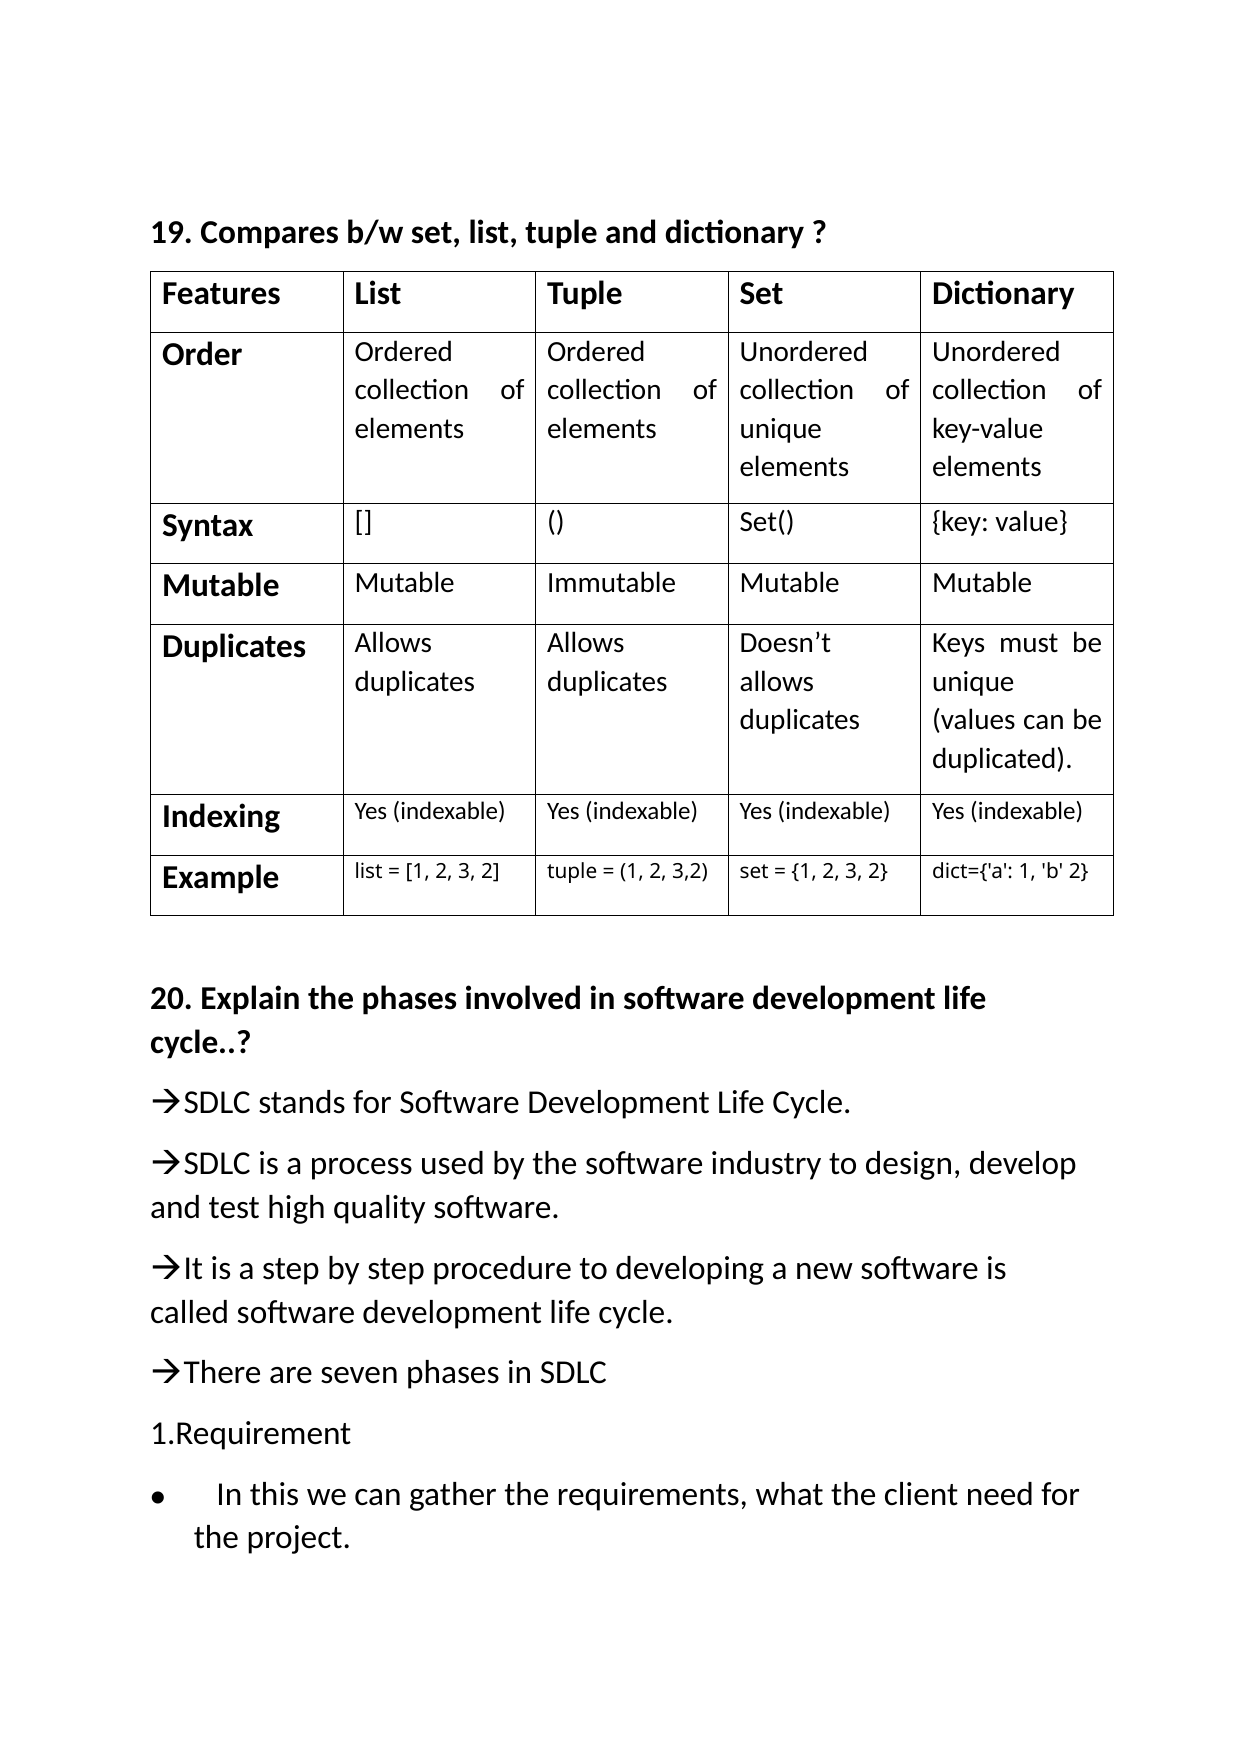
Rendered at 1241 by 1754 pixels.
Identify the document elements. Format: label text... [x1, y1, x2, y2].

table_cell set = {1, 2, 3, 2} [729, 856, 920, 915]
table_cell Unordered collection of unique elements [729, 333, 920, 502]
table_cell Example [151, 856, 343, 915]
list In this we can gather the requirements, what the client need for the project. [150, 1473, 1090, 1557]
table_cell Unordered collection of key-value elements [921, 333, 1113, 502]
table_cell Mutable [729, 564, 920, 623]
table_cell Keys must be unique (values can be duplicated). [921, 625, 1113, 794]
table_cell Yes (indexable) [344, 795, 535, 855]
table_cell Immutable [536, 564, 728, 623]
list Compares b/w set, list, tuple and dictionary ? [150, 211, 1090, 251]
table_cell () [536, 504, 728, 563]
table_cell list = [1, 2, 3, 2] [344, 856, 535, 915]
table_cell Mutable [921, 564, 1113, 623]
list 1.Requirement [150, 1412, 1090, 1453]
table_cell Ordered collection of elements [344, 333, 535, 502]
table_header Features [151, 272, 343, 332]
table_cell [] [344, 504, 535, 563]
table_cell Mutable [344, 564, 535, 623]
table_cell Duplicates [151, 625, 343, 794]
list SDLC stands for Software Development Life Cycle. [150, 1082, 1090, 1122]
table_cell Indexing [151, 795, 343, 855]
list There are seven phases in SDLC [150, 1351, 1090, 1392]
table_cell dict={'a': 1, 'b' 2} [921, 856, 1113, 915]
table_header Set [729, 272, 920, 332]
table_cell Doesn’t allows duplicates [729, 625, 920, 794]
list Explain the phases involved in software development life cycle..? [150, 977, 1090, 1062]
table_header Dictionary [921, 272, 1113, 332]
table_cell Allows duplicates [344, 625, 535, 794]
table_cell Set() [729, 504, 920, 563]
table_cell Order [151, 333, 343, 502]
table_header Tuple [536, 272, 728, 332]
table_cell Yes (indexable) [729, 795, 920, 855]
table_header List [344, 272, 535, 332]
table_cell Yes (indexable) [536, 795, 728, 855]
list SDLC is a process used by the software industry to design, develop and test high quality software. [150, 1142, 1090, 1227]
table_cell Yes (indexable) [921, 795, 1113, 855]
list It is a step by step procedure to developing a new software is called software development life cycle. [150, 1247, 1090, 1331]
table_cell tuple = (1, 2, 3,2) [536, 856, 728, 915]
table_cell Mutable [151, 564, 343, 623]
table_cell {key: value} [921, 504, 1113, 563]
table_cell Ordered collection of elements [536, 333, 728, 502]
table_cell Allows duplicates [536, 625, 728, 794]
table_cell Syntax [151, 504, 343, 563]
